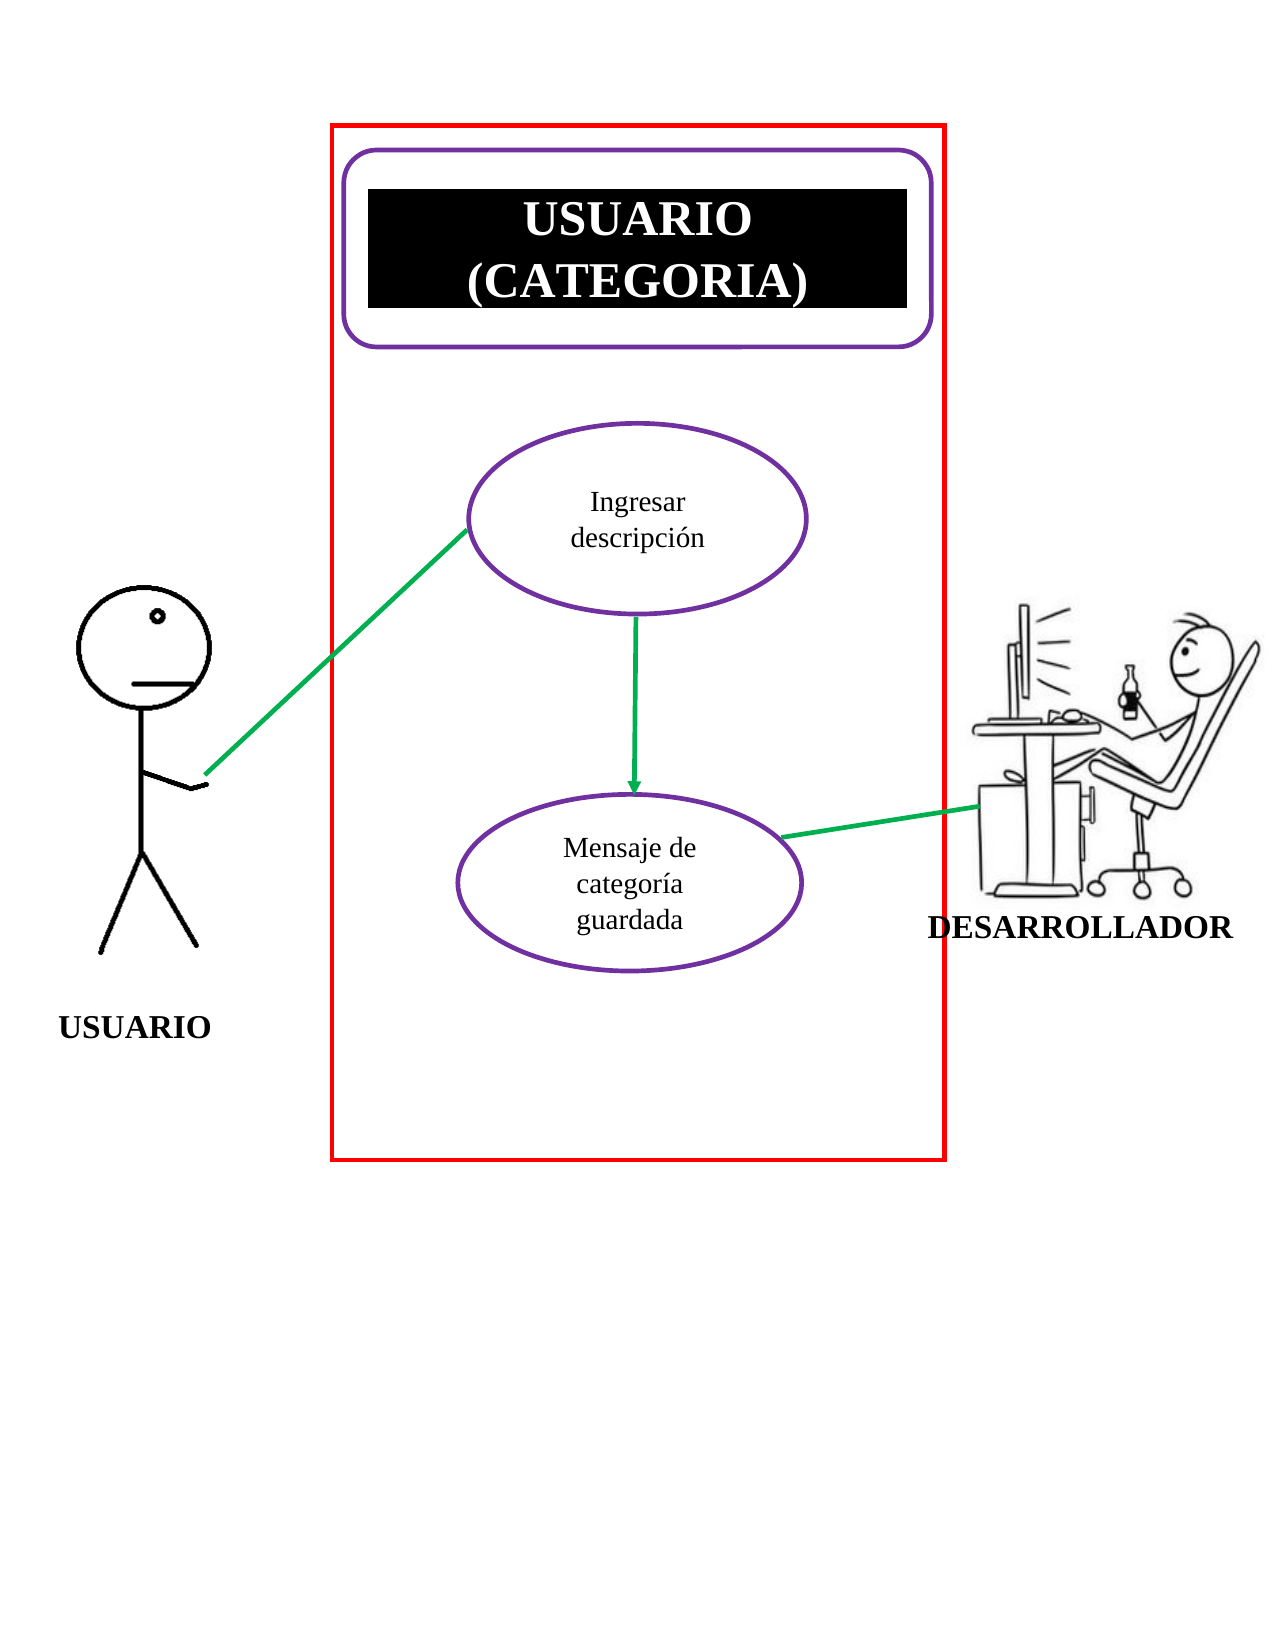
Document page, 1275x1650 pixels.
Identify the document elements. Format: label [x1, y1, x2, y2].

picture [956, 560, 1275, 946]
picture [49, 575, 237, 972]
